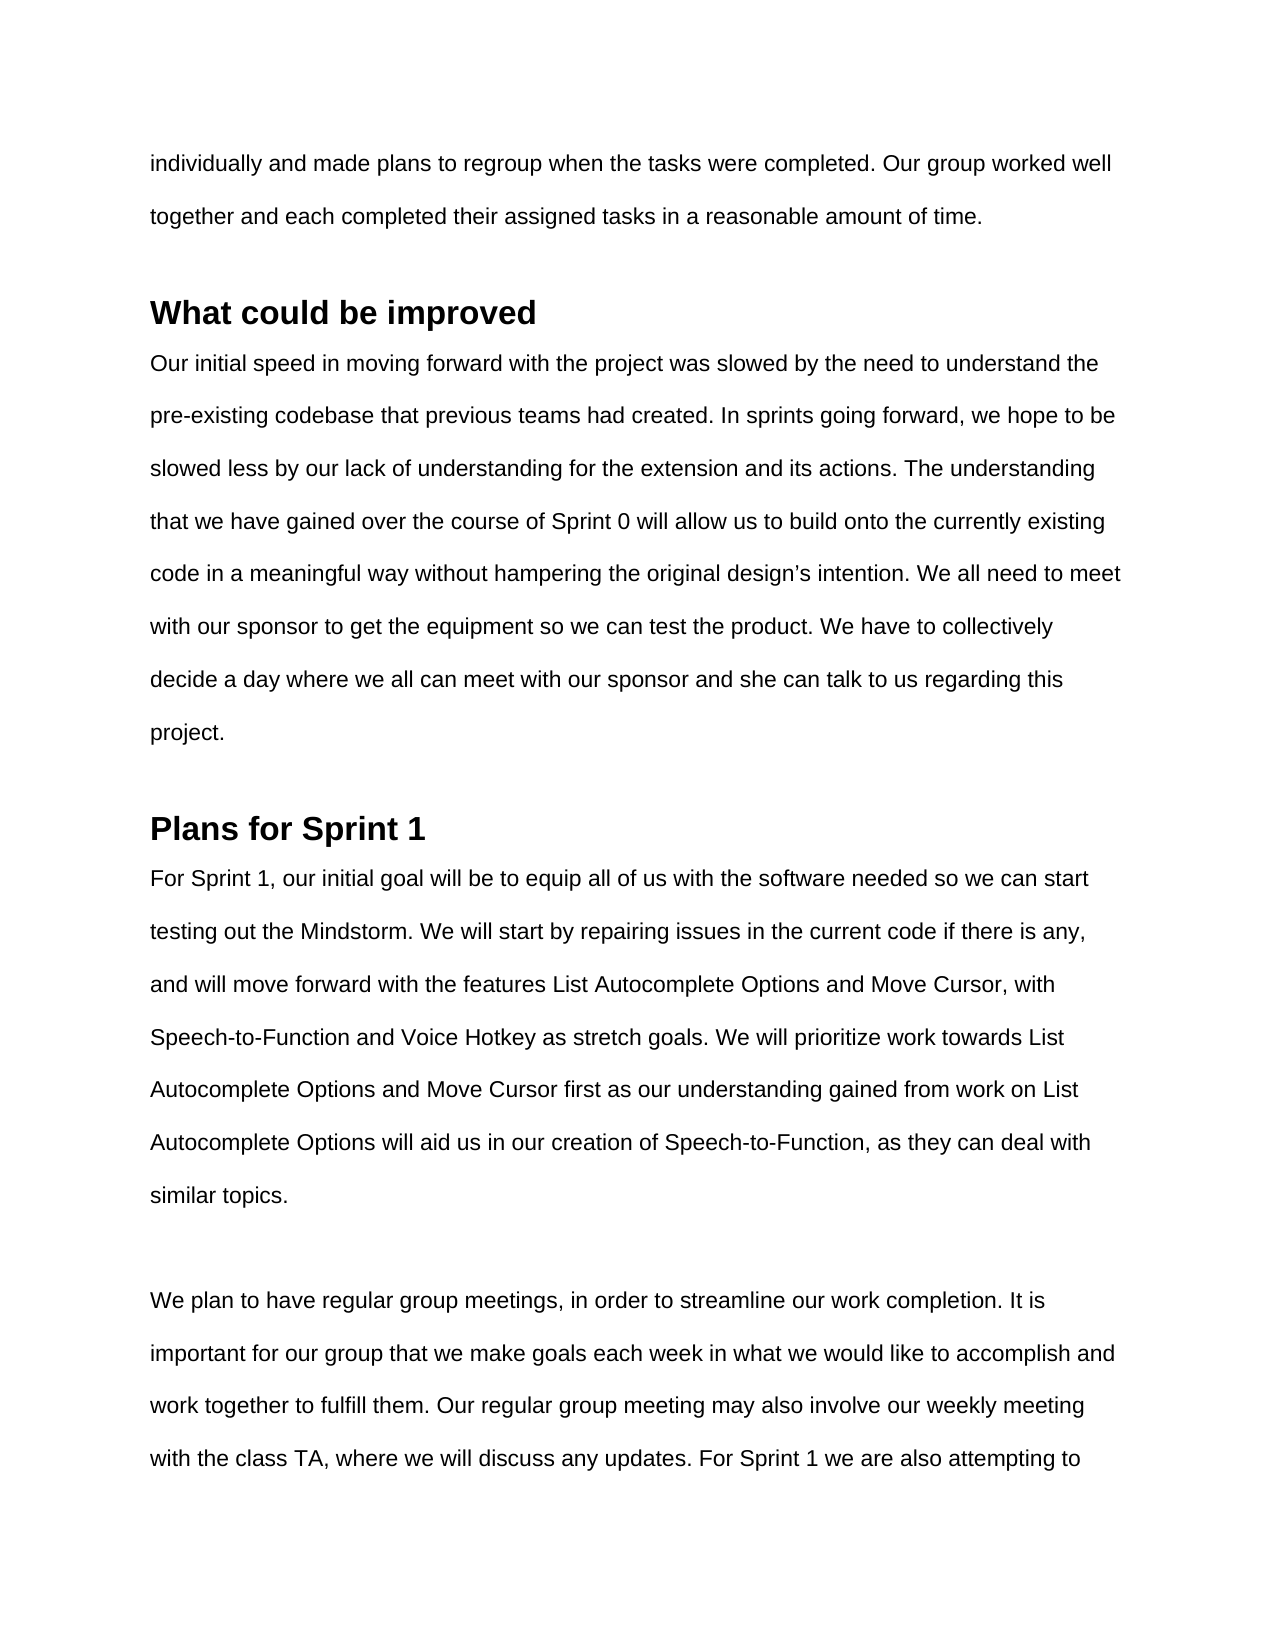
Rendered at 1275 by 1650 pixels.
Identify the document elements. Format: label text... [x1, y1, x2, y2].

subtitle What could be improved [150, 293, 1125, 331]
subtitle Plans for Sprint 1 [150, 809, 1125, 847]
text For Sprint 1, our initial goal will be to equip all of us with the software needed so we can start testing out the Mindstorm. We will start by repairing issues in the current code if there is any, and will move forward with the features List Autocomplete Options and Move Cursor, with Speech-to-Function and Voice Hotkey as stretch goals. We will prioritize work towards List Autocomplete Options and Move Cursor first as our understanding gained from work on List Autocomplete Options will aid us in our creation of Speech-to-Function, as they can deal with similar topics. [150, 865, 1125, 1208]
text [150, 150, 1125, 229]
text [150, 1287, 1125, 1472]
text Our initial speed in moving forward with the project was slowed by the need to understand the pre-existing codebase that previous teams had created. In sprints going forward, we hope to be slowed less by our lack of understanding for the extension and its actions. The understanding that we have gained over the course of Sprint 0 will allow us to build onto the currently existing code in a meaningful way without hampering the original design’s intention. We all need to meet with our sponsor to get the equipment so we can test the product. We have to collectively decide a day where we all can meet with our sponsor and she can talk to us regarding this project. [150, 349, 1125, 745]
